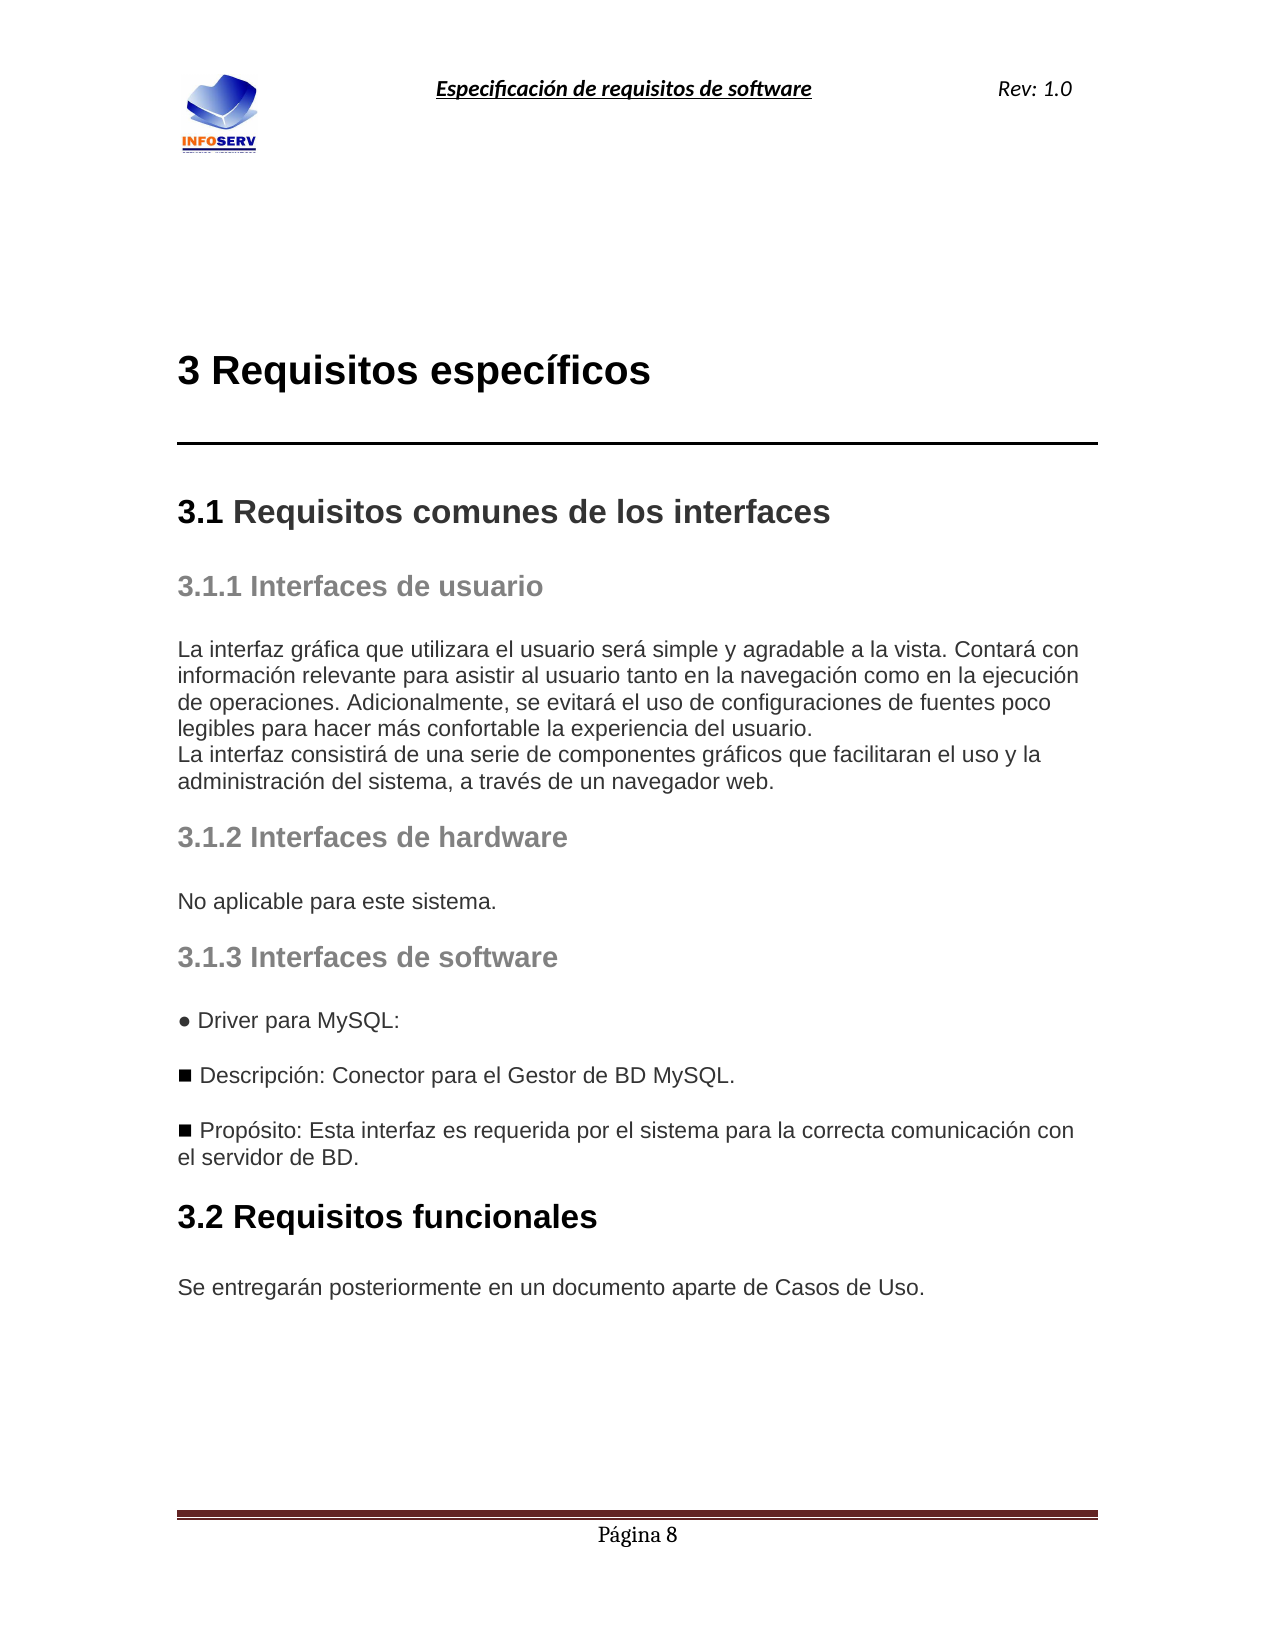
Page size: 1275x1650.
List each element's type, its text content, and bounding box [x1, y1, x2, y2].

text 3.1 Requisitos comunes de los interfaces [177, 492, 1098, 531]
text La interfaz gráfica que utilizara el usuario será simple y agradable a la vista. Contará con información relevante para asistir al usuario tanto en la navegación como en la ejecución de operaciones. Adicionalmente, se evitará el uso de configuraciones de fuentes poco legibles para hacer más confortable la experiencia del usuario. [177, 636, 1098, 741]
text ■ Descripción: Conector para el Gestor de BD MySQL. [177, 1060, 1098, 1089]
text 3.1.1 Interfaces de usuario [177, 569, 1098, 602]
text 3.1.3 Interfaces de software [177, 940, 1098, 974]
text No aplicable para este sistema. [177, 888, 1098, 914]
text 3 Requisitos específicos [177, 347, 1098, 393]
text Se entregarán posteriormente en un documento aparte de Casos de Uso. [177, 1273, 1098, 1300]
picture [180, 74, 258, 153]
text 3.1.2 Interfaces de hardware [177, 821, 1098, 854]
text 3.2 Requisitos funcionales [177, 1197, 1098, 1235]
text ■ Propósito: Esta interfaz es requerida por el sistema para la correcta comunicación con el servidor de BD. [177, 1115, 1098, 1170]
text ● Driver para MySQL: [177, 1007, 1098, 1034]
text La interfaz consistirá de una serie de componentes gráficos que facilitaran el uso y la administración del sistema, a través de un navegador web. [177, 741, 1098, 794]
